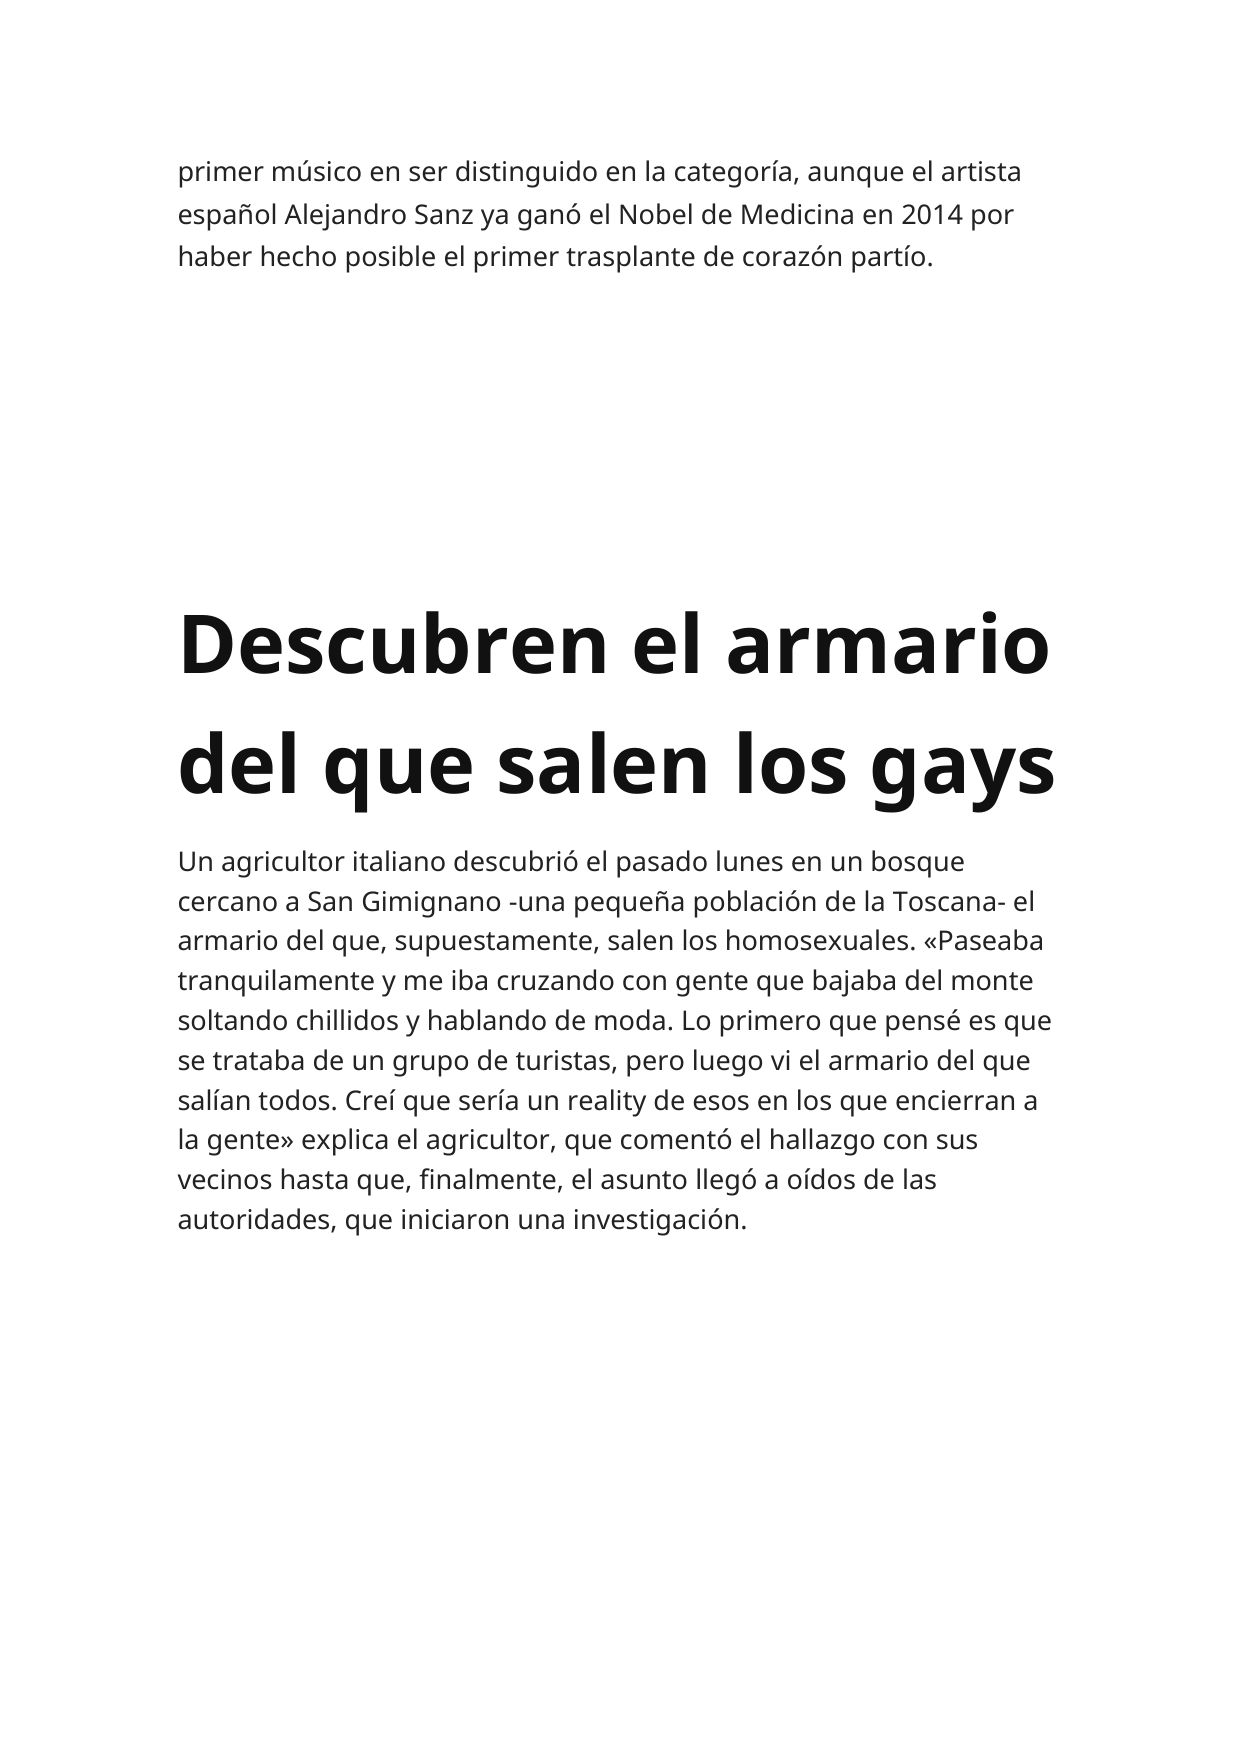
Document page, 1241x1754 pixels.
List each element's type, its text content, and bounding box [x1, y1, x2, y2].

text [177, 148, 1063, 274]
text Descubren el armario del que salen los gays [177, 587, 1063, 817]
text Un agricultor italiano descubrió el pasado lunes en un bosque cercano a San Gimignano -una pequeña población de la Toscana- el armario del que, supuestamente, salen los homosexuales. «Paseaba tranquilamente y me iba cruzando con gente que bajaba del monte soltando chillidos y hablando de moda. Lo primero que pensé es que se trataba de un grupo de turistas, pero luego vi el armario del que salían todos. Creí que sería un reality de esos en los que encierran a la gente» explica el agricultor, que comentó el hallazgo con sus vecinos hasta que, finalmente, el asunto llegó a oídos de las autoridades, que iniciaron una investigación. [177, 842, 1063, 1237]
